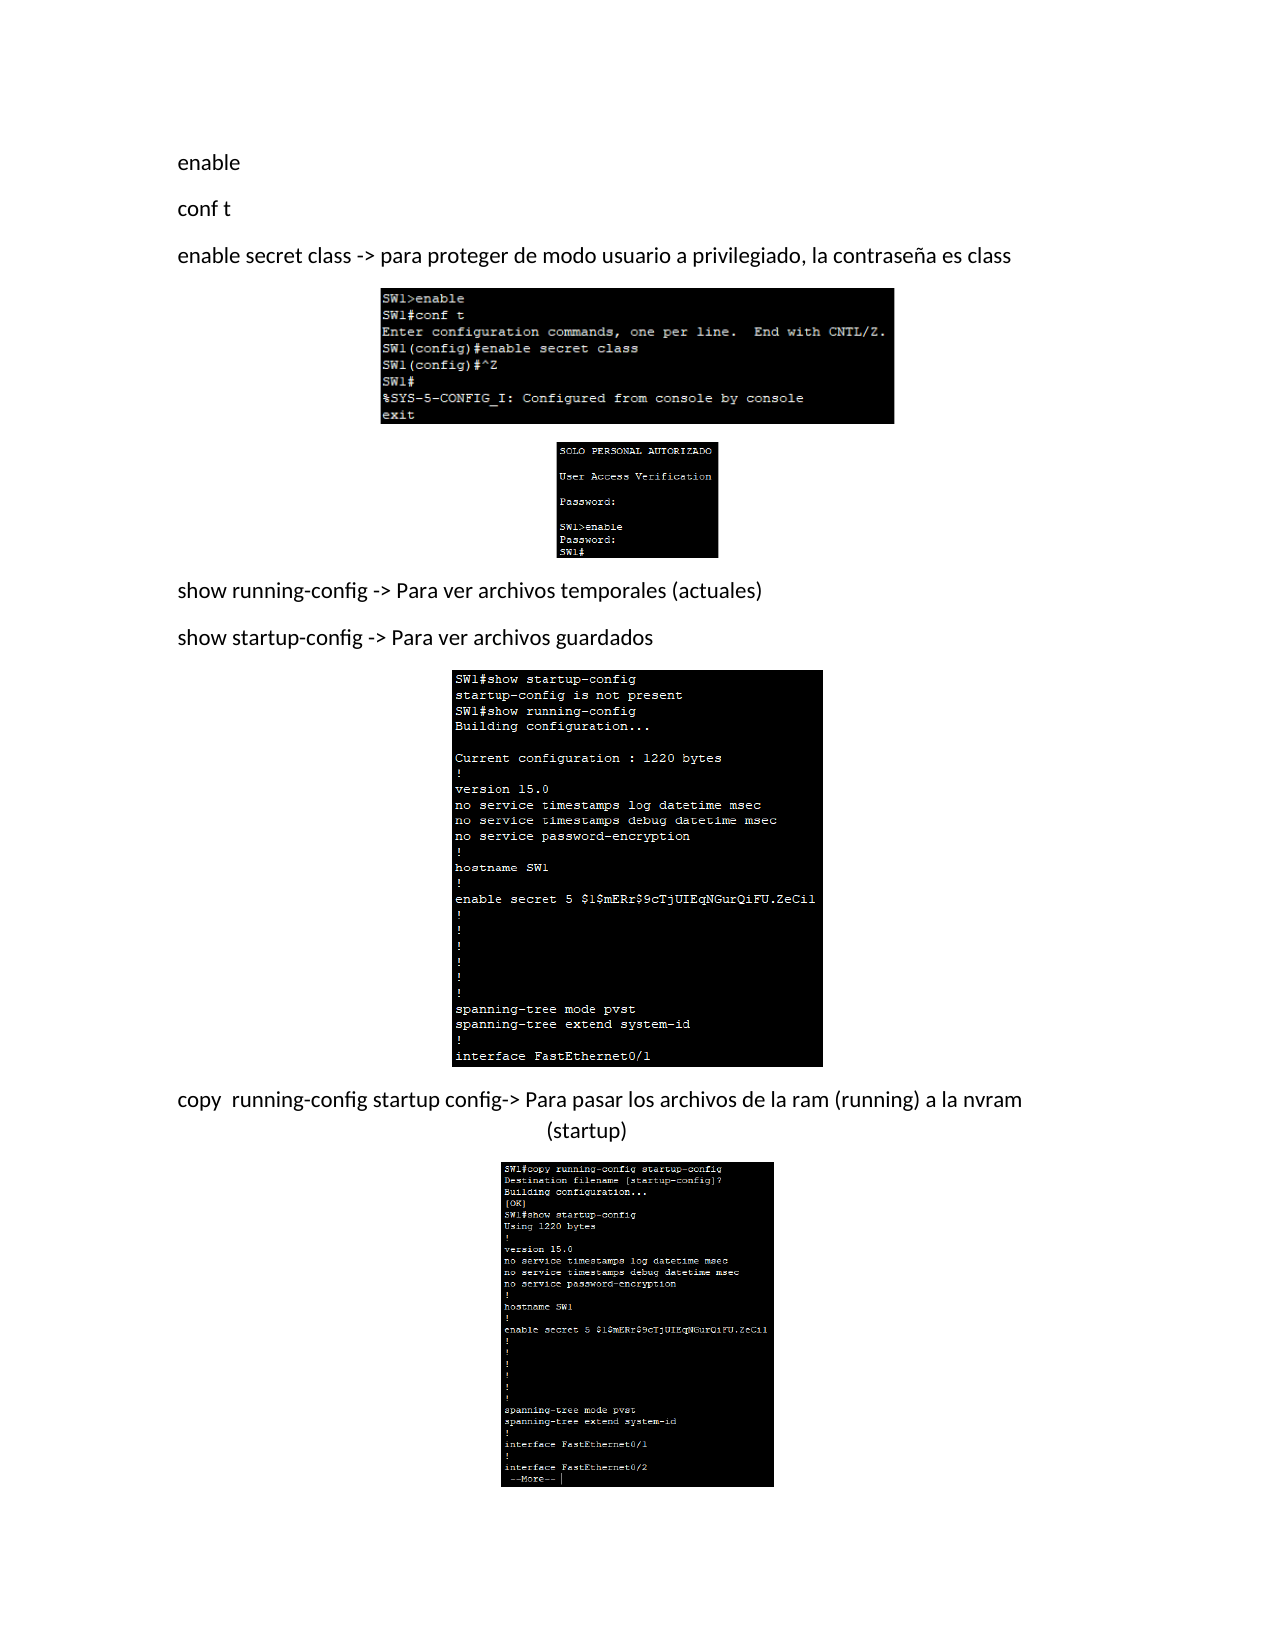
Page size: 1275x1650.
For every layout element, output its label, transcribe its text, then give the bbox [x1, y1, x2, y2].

text copy running-config startup config-> Para pasar los archivos de la ram (running) a la nvram (startup) [177, 1086, 1098, 1144]
picture [501, 1162, 774, 1487]
text show running-config -> Para ver archivos temporales (actuales) [177, 577, 1098, 604]
text enable secret class -> para proteger de modo usuario a privilegiado, la contraseña es class [177, 241, 1098, 269]
picture [380, 288, 895, 424]
picture [452, 670, 823, 1067]
text show startup-config -> Para ver archivos guardados [177, 623, 1098, 651]
text conf t [177, 194, 1098, 222]
picture [556, 442, 719, 558]
text enable [177, 148, 1098, 176]
